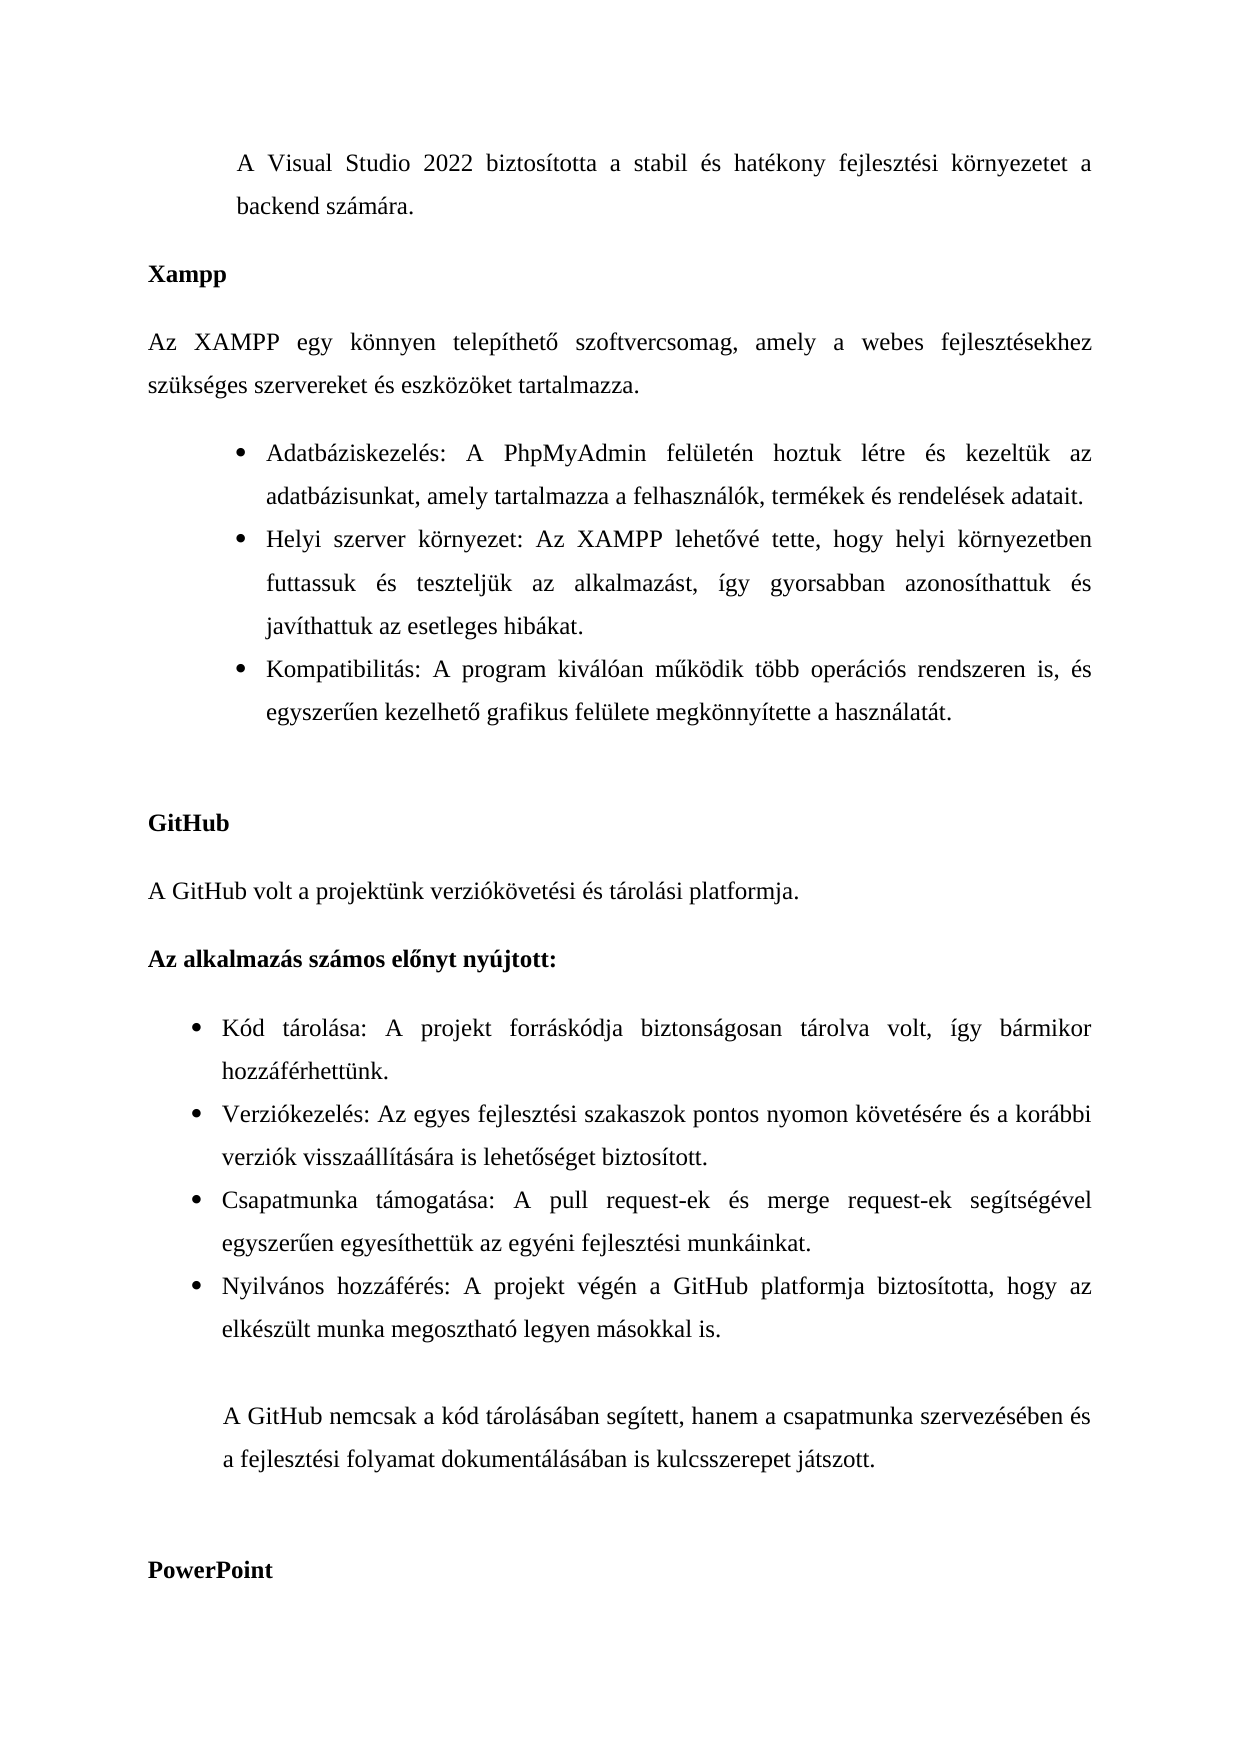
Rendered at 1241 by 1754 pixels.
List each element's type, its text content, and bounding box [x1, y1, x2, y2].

list Nyilvános hozzáférés: A projekt végén a GitHub platformja biztosította, hogy az elkészült munka megosztható legyen másokkal is. [192, 1271, 1092, 1343]
list Verziókezelés: Az egyes fejlesztési szakaszok pontos nyomon követésére és a korábbi verziók visszaállítására is lehetőséget biztosított. [192, 1099, 1092, 1171]
text GitHub [148, 808, 1092, 837]
list A GitHub nemcsak a kód tárolásában segített, hanem a csapatmunka szervezésében és a fejlesztési folyamat dokumentálásában is kulcsszerepet játszott. [223, 1401, 1092, 1473]
list Helyi szerver környezet: Az XAMPP lehetővé tette, hogy helyi környezetben futtassuk és teszteljük az alkalmazást, így gyorsabban azonosíthattuk és javíthattuk az esetleges hibákat. [236, 524, 1092, 639]
text PowerPoint [148, 1555, 1092, 1584]
text A Visual Studio 2022 biztosította a stabil és hatékony fejlesztési környezetet a backend számára. [236, 148, 1092, 219]
list Kód tárolása: A projekt forráskódja biztonságosan tárolva volt, így bármikor hozzáférhettünk. [192, 1013, 1092, 1084]
list Adatbáziskezelés: A PhpMyAdmin felületén hoztuk létre és kezeltük az adatbázisunkat, amely tartalmazza a felhasználók, termékek és rendelések adatait. [236, 438, 1092, 510]
text Az alkalmazás számos előnyt nyújtott: [148, 944, 1092, 973]
list Kompatibilitás: A program kiválóan működik több operációs rendszeren is, és egyszerűen kezelhető grafikus felülete megkönnyítette a használatát. [236, 654, 1092, 726]
list Csapatmunka támogatása: A pull request-ek és merge request-ek segítségével egyszerűen egyesíthettük az egyéni fejlesztési munkáinkat. [192, 1185, 1092, 1257]
text Az XAMPP egy könnyen telepíthető szoftvercsomag, amely a webes fejlesztésekhez szükséges szervereket és eszközöket tartalmazza. [148, 327, 1092, 399]
text Xampp [148, 259, 1092, 288]
text A GitHub volt a projektünk verziókövetési és tárolási platformja. [148, 876, 1092, 905]
